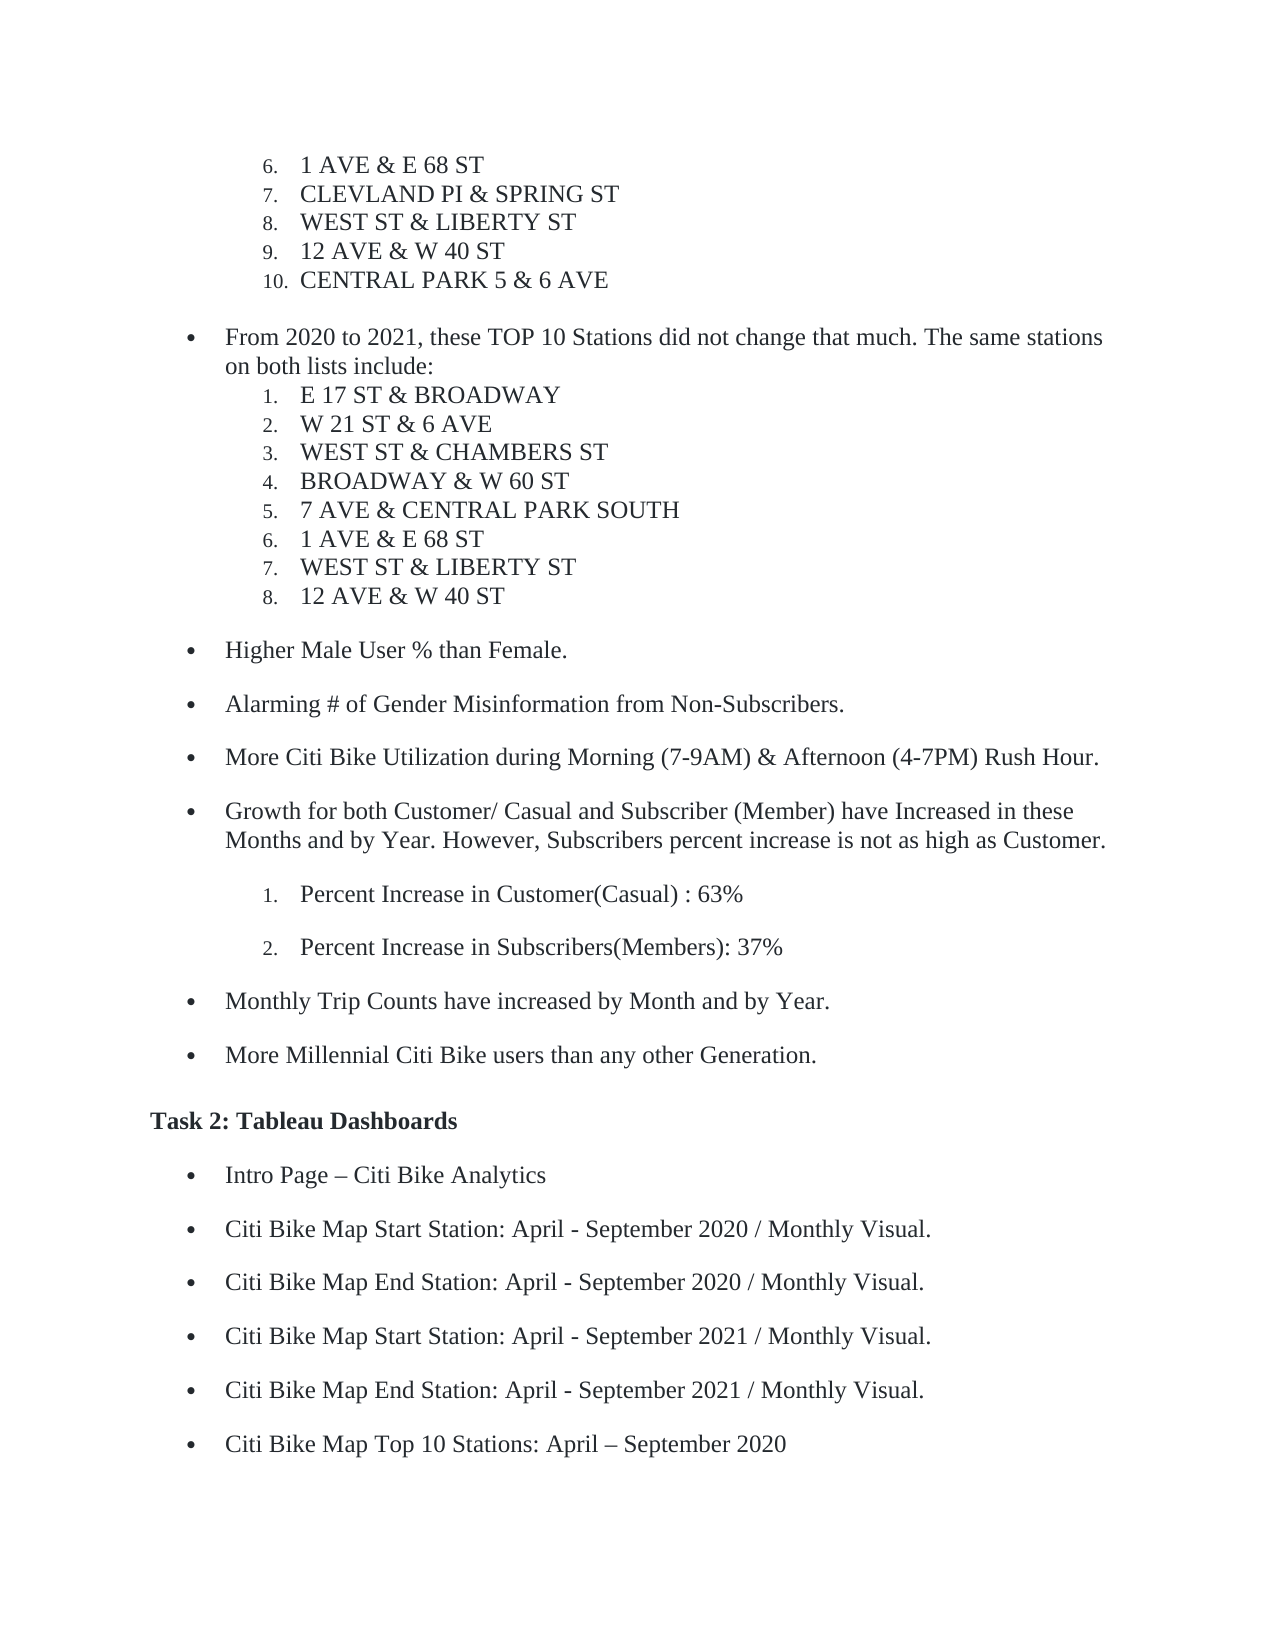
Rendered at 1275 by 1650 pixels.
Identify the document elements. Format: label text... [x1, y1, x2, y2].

list Intro Page – Citi Bike Analytics [187, 1160, 1125, 1189]
list 12 AVE & W 40 ST [262, 236, 1125, 265]
list WEST ST & LIBERTY ST [262, 552, 1125, 581]
list Citi Bike Map Start Station: April - September 2020 / Monthly Visual. [187, 1214, 1125, 1242]
list Higher Male User % than Female. [187, 635, 1125, 664]
list Monthly Trip Counts have increased by Month and by Year. [187, 986, 1125, 1015]
list 1 AVE & E 68 ST [262, 524, 1125, 552]
list Growth for both Customer/ Casual and Subscriber (Member) have Increased in these Months and by Year. However, Subscribers percent increase is not as high as Customer. [187, 796, 1125, 854]
list 7 AVE & CENTRAL PARK SOUTH [262, 495, 1125, 524]
list 1 AVE & E 68 ST [262, 150, 1125, 179]
list Citi Bike Map Start Station: April - September 2021 / Monthly Visual. [187, 1321, 1125, 1350]
list Citi Bike Map End Station: April - September 2021 / Monthly Visual. [187, 1375, 1125, 1404]
list CENTRAL PARK 5 & 6 AVE [262, 265, 1125, 294]
list BROADWAY & W 60 ST [262, 466, 1125, 495]
list Percent Increase in Customer(Casual) : 63% [262, 879, 1125, 907]
list CLEVLAND PI & SPRING ST [262, 179, 1125, 207]
list Percent Increase in Subscribers(Members): 37% [262, 932, 1125, 961]
list WEST ST & LIBERTY ST [262, 207, 1125, 236]
list More Citi Bike Utilization during Morning (7-9AM) & Afternoon (4-7PM) Rush Hour. [187, 742, 1125, 771]
list W 21 ST & 6 AVE [262, 409, 1125, 437]
list Alarming # of Gender Misinformation from Non-Subscribers. [187, 689, 1125, 717]
list E 17 ST & BROADWAY [262, 380, 1125, 409]
list 12 AVE & W 40 ST [262, 581, 1125, 610]
list WEST ST & CHAMBERS ST [262, 437, 1125, 466]
text Task 2: Tableau Dashboards [150, 1106, 1125, 1135]
list Citi Bike Map End Station: April - September 2020 / Monthly Visual. [187, 1267, 1125, 1296]
list From 2020 to 2021, these TOP 10 Stations did not change that much. The same stations on both lists include: [187, 322, 1125, 380]
list More Millennial Citi Bike users than any other Generation. [187, 1040, 1125, 1069]
list Citi Bike Map Top 10 Stations: April – September 2020 [187, 1429, 1125, 1457]
